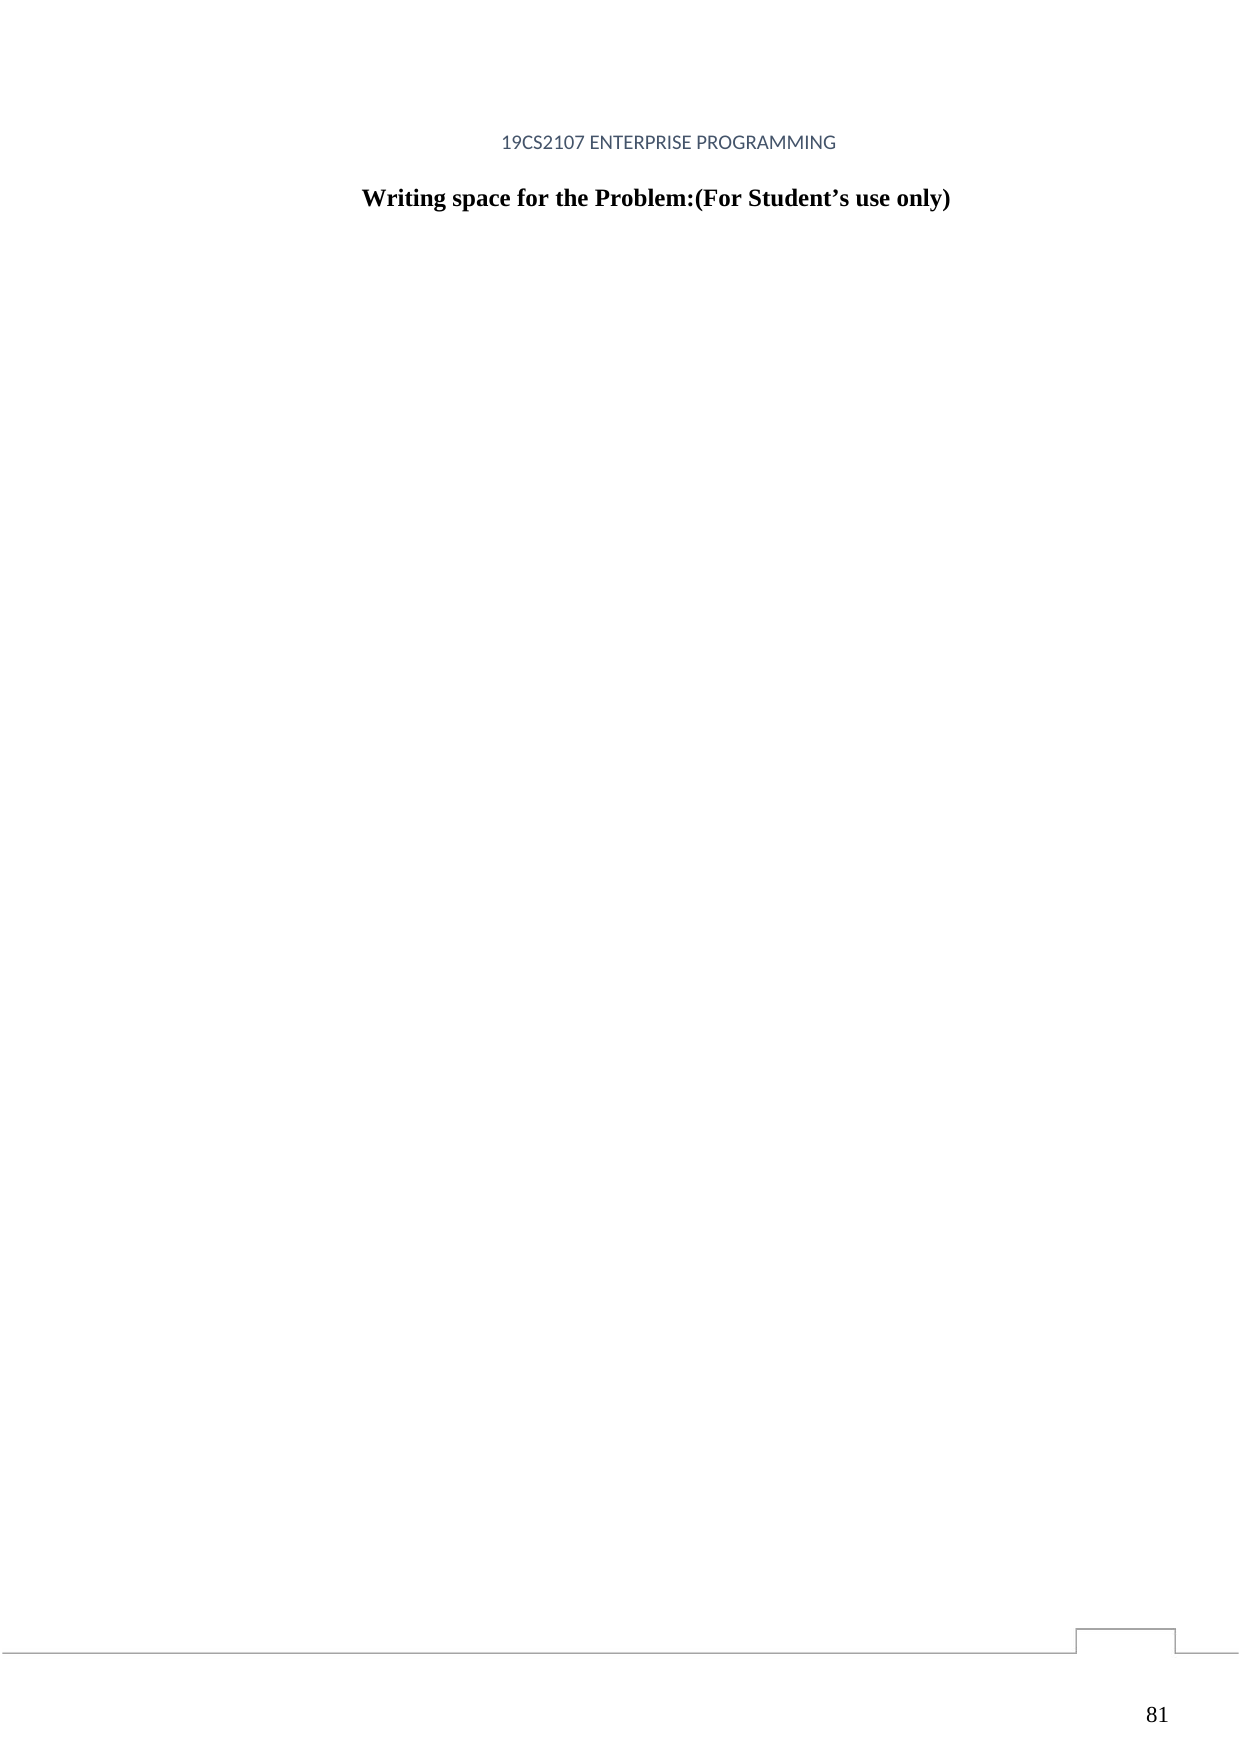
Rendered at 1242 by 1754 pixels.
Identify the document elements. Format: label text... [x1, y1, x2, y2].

text Writing space for the Problem:(For Student’s use only) [150, 183, 1162, 212]
picture [2, 1628, 1239, 1660]
text 19CS2107 ENTERPRISE PROGRAMMING [150, 129, 1187, 155]
